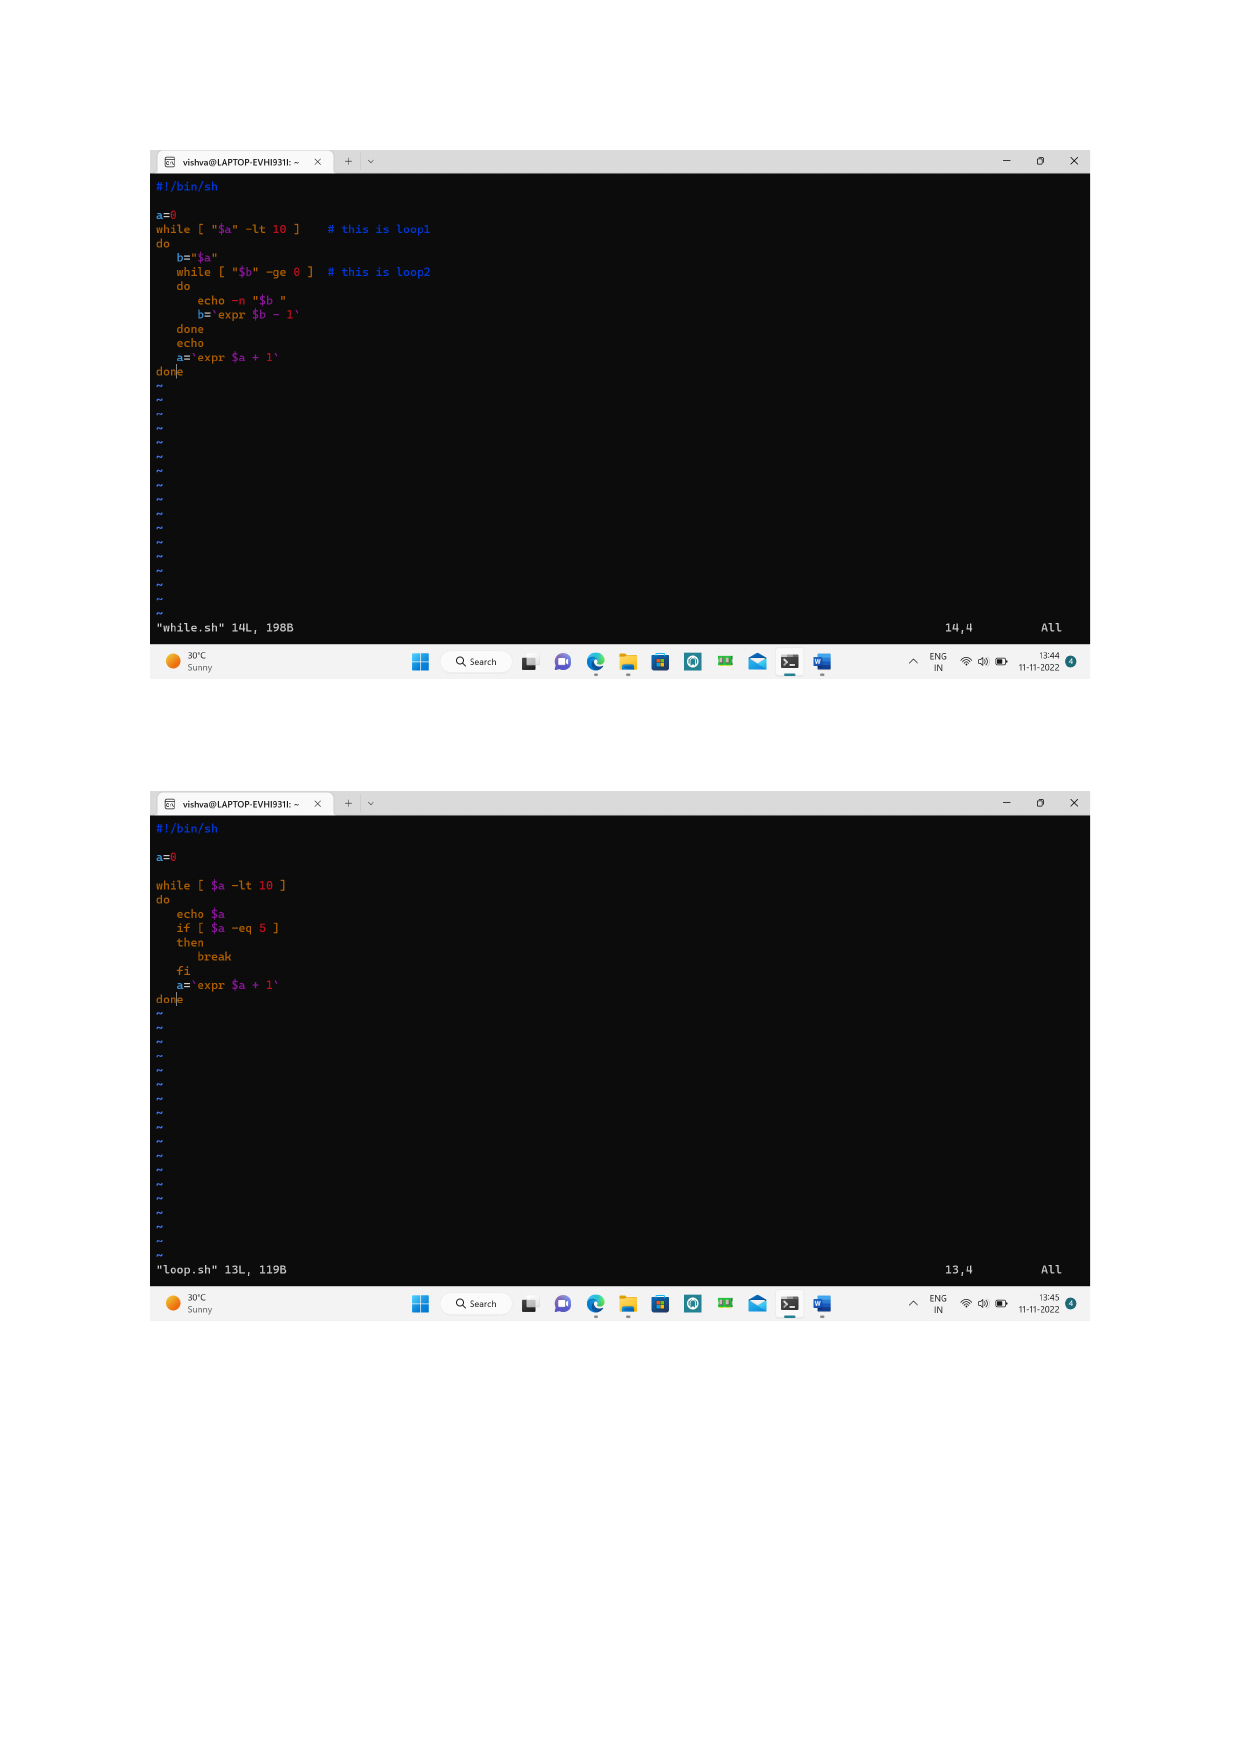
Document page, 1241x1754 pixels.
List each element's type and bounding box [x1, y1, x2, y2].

picture [150, 150, 1091, 679]
picture [150, 791, 1091, 1321]
